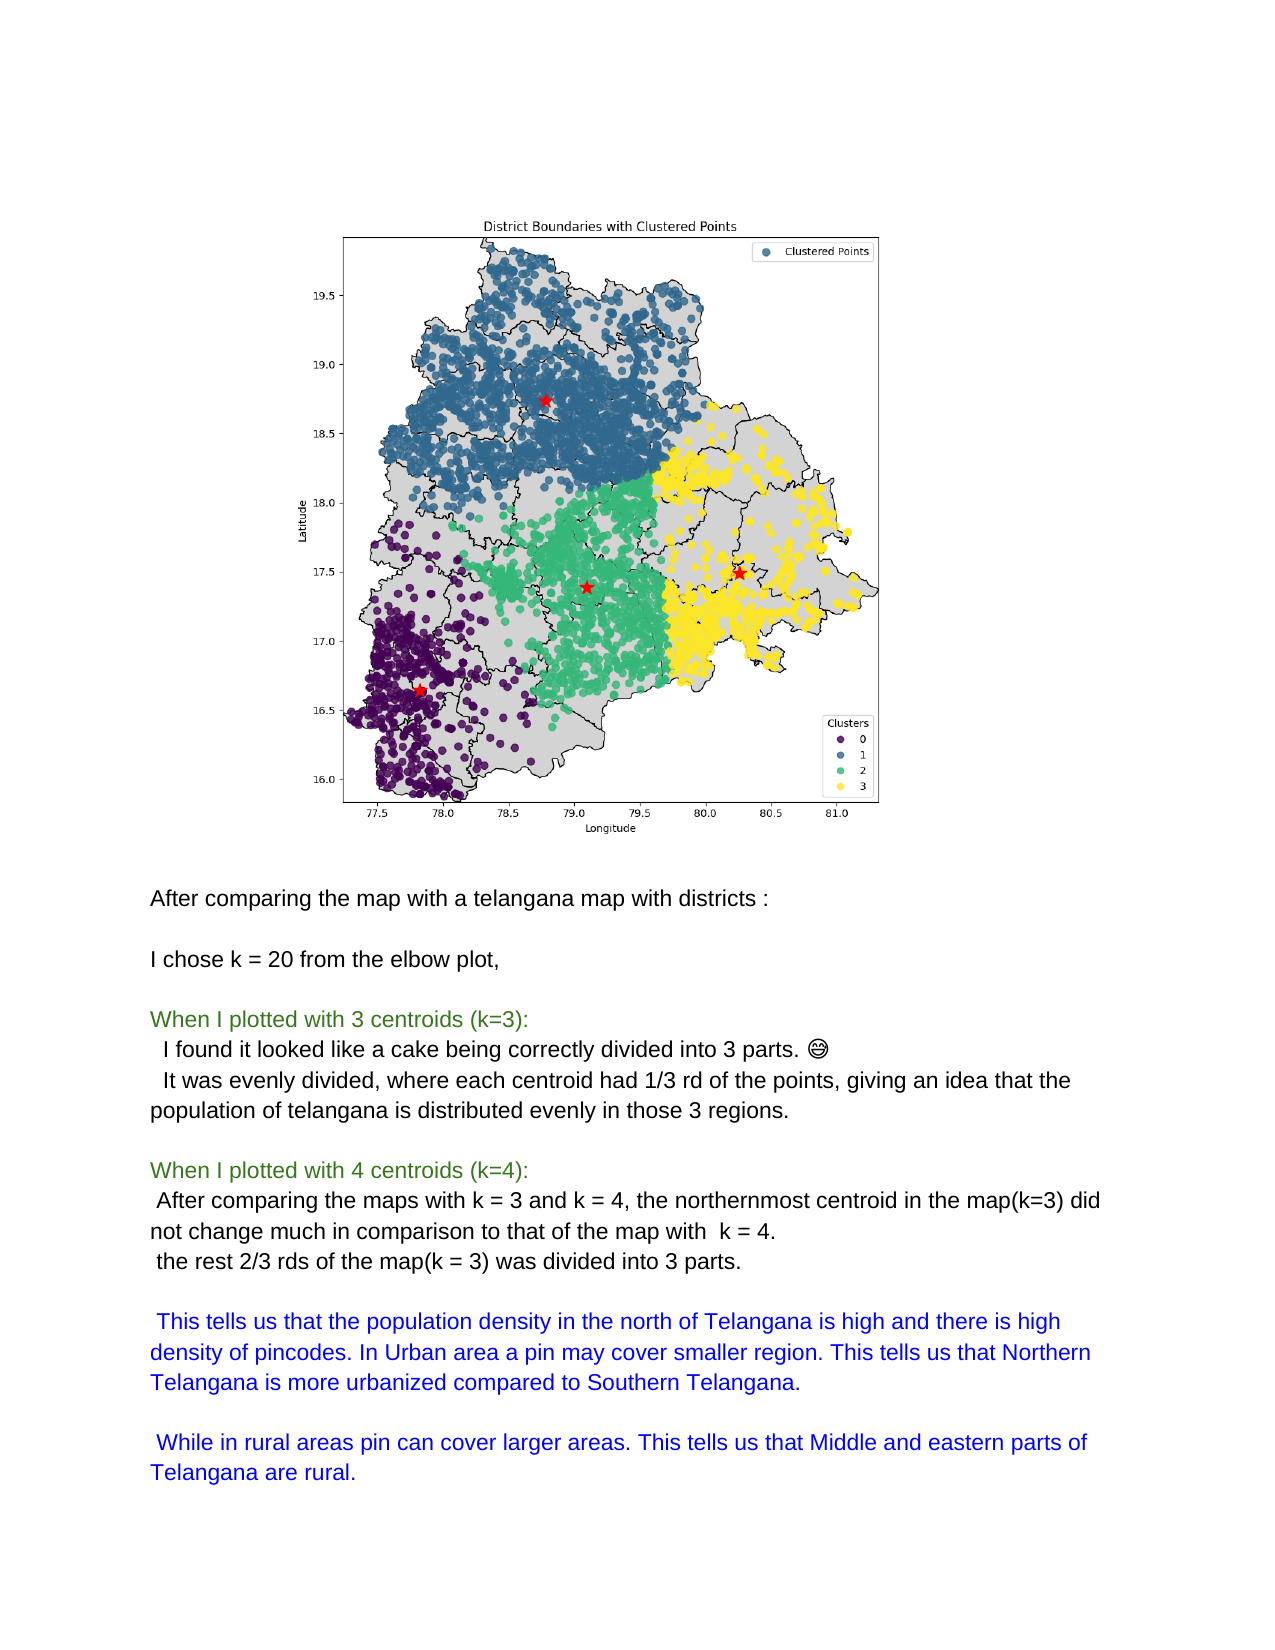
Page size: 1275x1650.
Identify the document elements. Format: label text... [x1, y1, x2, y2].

text When I plotted with 4 centroids (k=4): [150, 1157, 1125, 1184]
text This tells us that the population density in the north of Telangana is high and there is high density of pincodes. In Urban area a pin may cover smaller region. This tells us that Northern Telangana is more urbanized compared to Southern Telangana. [150, 1308, 1125, 1395]
text After comparing the maps with k = 3 and k = 4, the northernmost centroid in the map(k=3) did not change much in comparison to that of the map with k = 4. [150, 1187, 1125, 1244]
text After comparing the map with a telangana map with districts : [150, 885, 1125, 912]
text It was evenly divided, where each centroid had 1/3 rd of the points, giving an idea that the population of telangana is distributed evenly in those 3 regions. [150, 1067, 1125, 1123]
text the rest 2/3 rds of the map(k = 3) was divided into 3 parts. [150, 1248, 1125, 1274]
text I found it looked like a cake being correctly divided into 3 parts. 😅️ [150, 1036, 1125, 1063]
text I chose k = 20 from the elbow plot, [150, 946, 1125, 972]
text While in rural areas pin can cover larger areas. This tells us that Middle and eastern parts of Telangana are rural. [150, 1429, 1125, 1486]
text When I plotted with 3 centroids (k=3): [150, 1006, 1125, 1033]
picture [150, 150, 1048, 882]
